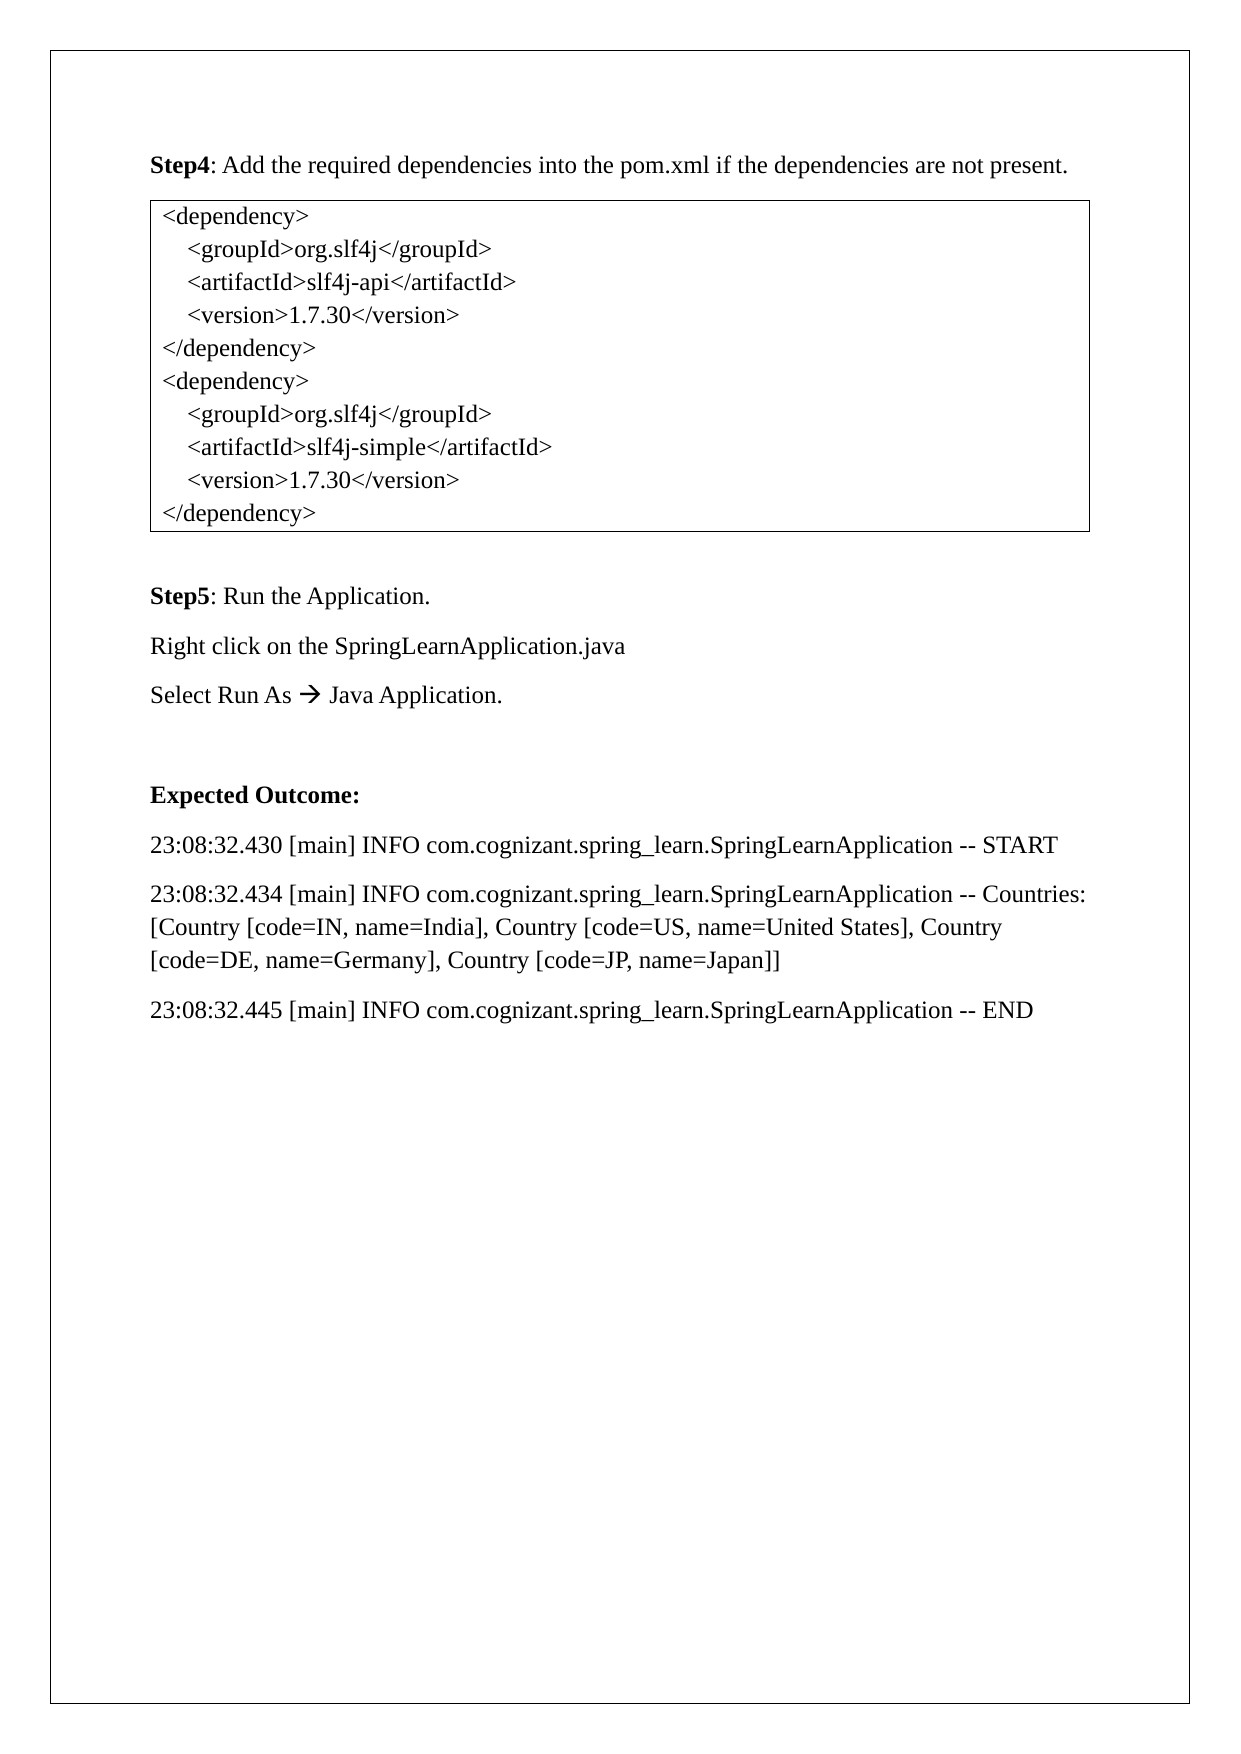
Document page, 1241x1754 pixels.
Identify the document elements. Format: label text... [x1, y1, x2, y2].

text 23:08:32.445 [main] INFO com.cognizant.spring_learn.SpringLearnApplication -- END [150, 995, 1090, 1024]
text Select Run As Java Application. [150, 681, 1090, 709]
text 23:08:32.430 [main] INFO com.cognizant.spring_learn.SpringLearnApplication -- START [150, 830, 1090, 858]
text Expected Outcome: [150, 780, 1090, 809]
text 23:08:32.434 [main] INFO com.cognizant.spring_learn.SpringLearnApplication -- Countries: [Country [code=IN, name=India], Country [code=US, name=United States], Country [code=DE, name=Germany], Country [code=JP, name=Japan]] [150, 879, 1090, 974]
text Step5: Run the Application. [150, 581, 1090, 610]
text Step4: Add the required dependencies into the pom.xml if the dependencies are not present. [150, 150, 1090, 179]
text Right click on the SpringLearnApplication.java [150, 631, 1090, 660]
table_header <dependency> <groupId>org.slf4j</groupId> <artifactId>slf4j-api</artifactId> <version>1.7.30</version> </dependency> <dependency> <groupId>org.slf4j</groupId> <artifactId>slf4j-simple</artifactId> <version>1.7.30</version> </dependency> [151, 201, 1089, 531]
